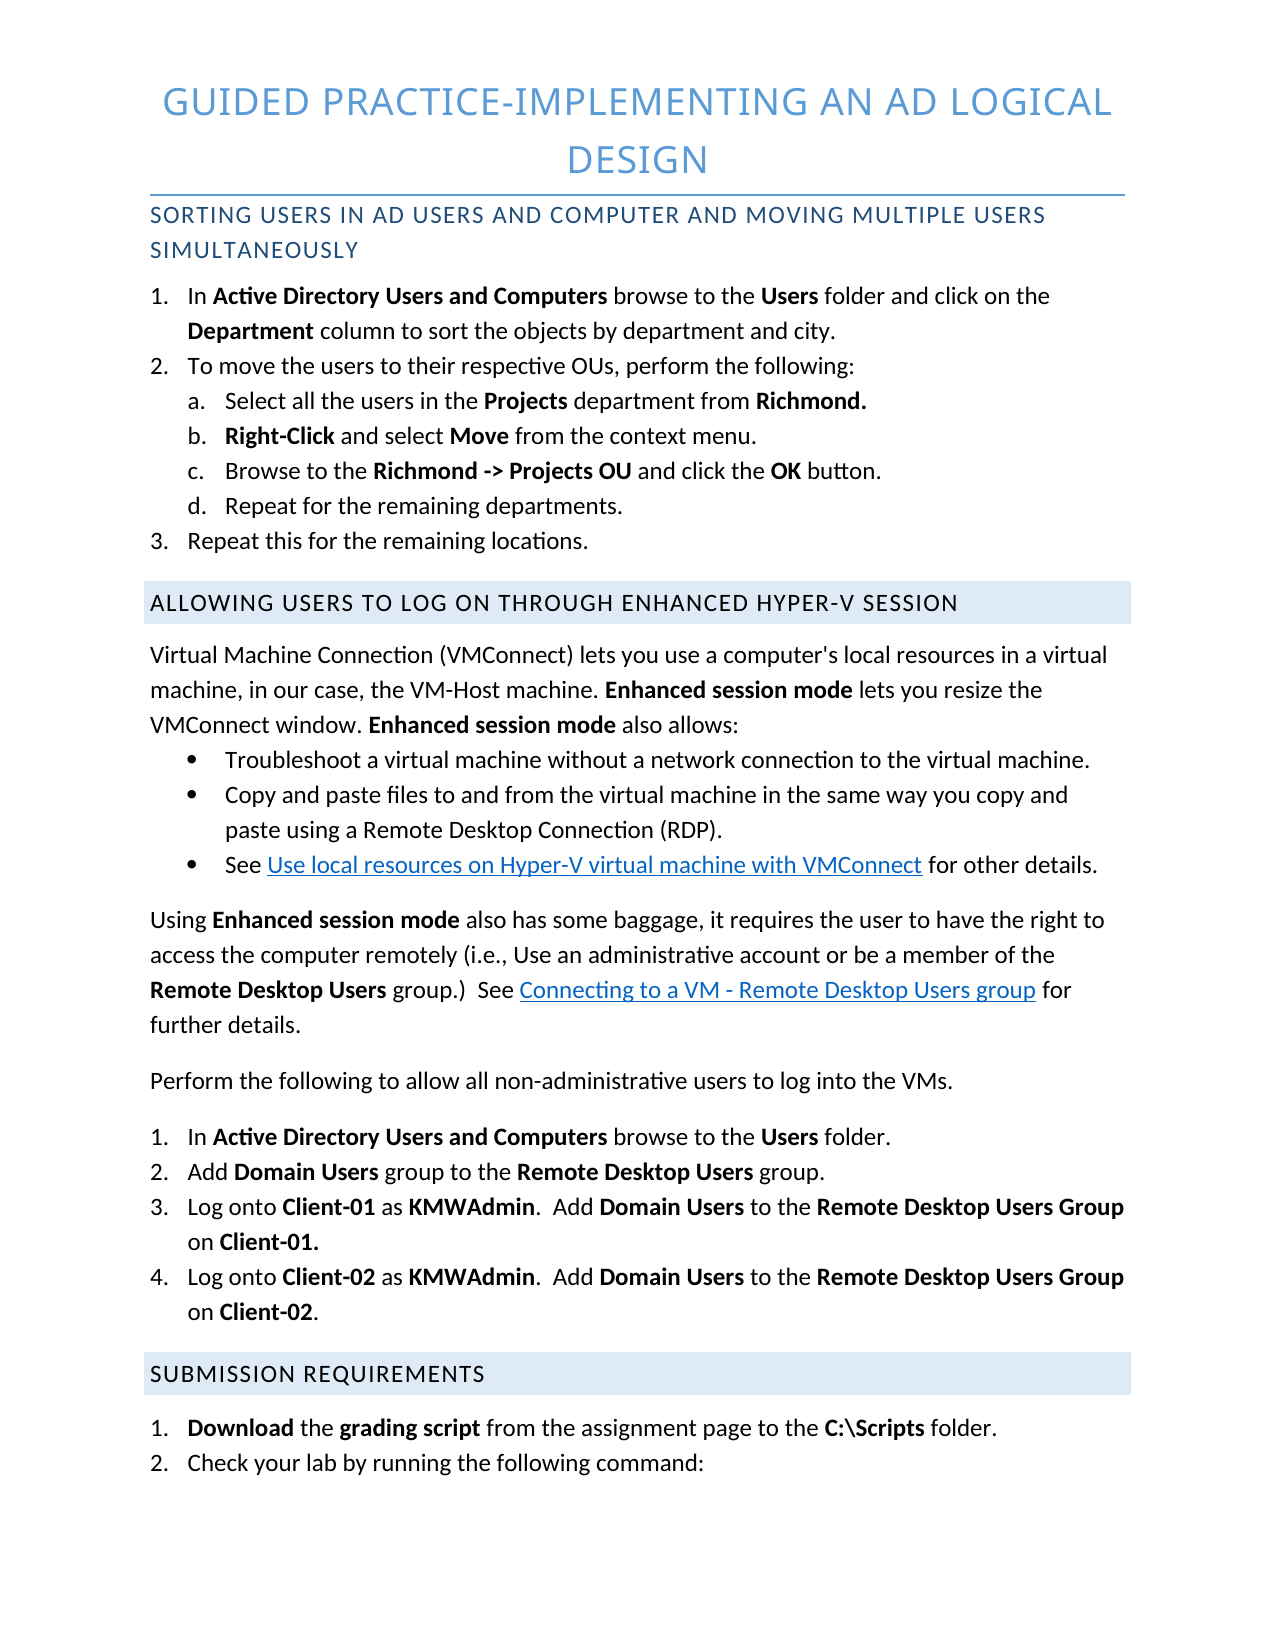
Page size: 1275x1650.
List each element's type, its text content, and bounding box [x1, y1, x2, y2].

list In Active Directory Users and Computers browse to the Users folder. [150, 1121, 1125, 1152]
list Copy and paste files to and from the virtual machine in the same way you copy and paste using a Remote Desktop Connection (RDP). [187, 779, 1125, 844]
subtitle Allowing Users to log on through Enhanced Hyper-V session [150, 587, 1125, 618]
list Browse to the Richmond -> Projects OU and click the OK button. [187, 455, 1125, 486]
subtitle Sorting Users in AD Users and Computer and Moving Multiple users simultaneously [150, 196, 1125, 265]
list Download the grading script from the assignment page to the C:\Scripts folder. [150, 1412, 1125, 1443]
list In Active Directory Users and Computers browse to the Users folder and click on the Department column to sort the objects by department and city. [150, 280, 1125, 346]
list Log onto Client-01 as KMWAdmin. Add Domain Users to the Remote Desktop Users Group on Client-01. [150, 1191, 1125, 1257]
list Add Domain Users group to the Remote Desktop Users group. [150, 1156, 1125, 1187]
list Virtual Machine Connection (VMConnect) lets you use a computer's local resources in a virtual machine, in our case, the VM-Host machine. Enhanced session mode lets you resize the VMConnect window. Enhanced session mode also allows: [150, 639, 1125, 739]
list To move the users to their respective OUs, perform the following: [150, 350, 1125, 381]
list See Use local resources on Hyper-V virtual machine with VMConnect for other details. [187, 849, 1125, 879]
list Troubleshoot a virtual machine without a network connection to the virtual machine. [187, 744, 1125, 774]
list Repeat this for the remaining locations. [150, 525, 1125, 556]
subtitle sUBMISSION rEQUIREMENTS [150, 1359, 1125, 1389]
list Check your lab by running the following command: [150, 1447, 1125, 1478]
list Right-Click and select Move from the context menu. [187, 420, 1125, 451]
list Log onto Client-02 as KMWAdmin. Add Domain Users to the Remote Desktop Users Group on Client-02. [150, 1261, 1125, 1327]
text Perform the following to allow all non-administrative users to log into the VMs. [150, 1066, 1125, 1096]
list Repeat for the remaining departments. [187, 490, 1125, 521]
text Using Enhanced session mode also has some baggage, it requires the user to have the right to access the computer remotely (i.e., Use an administrative account or be a member of the Remote Desktop Users group.) See Connecting to a VM - Remote Desktop Users group for further details. [150, 905, 1125, 1040]
list Select all the users in the Projects department from Richmond. [187, 385, 1125, 416]
